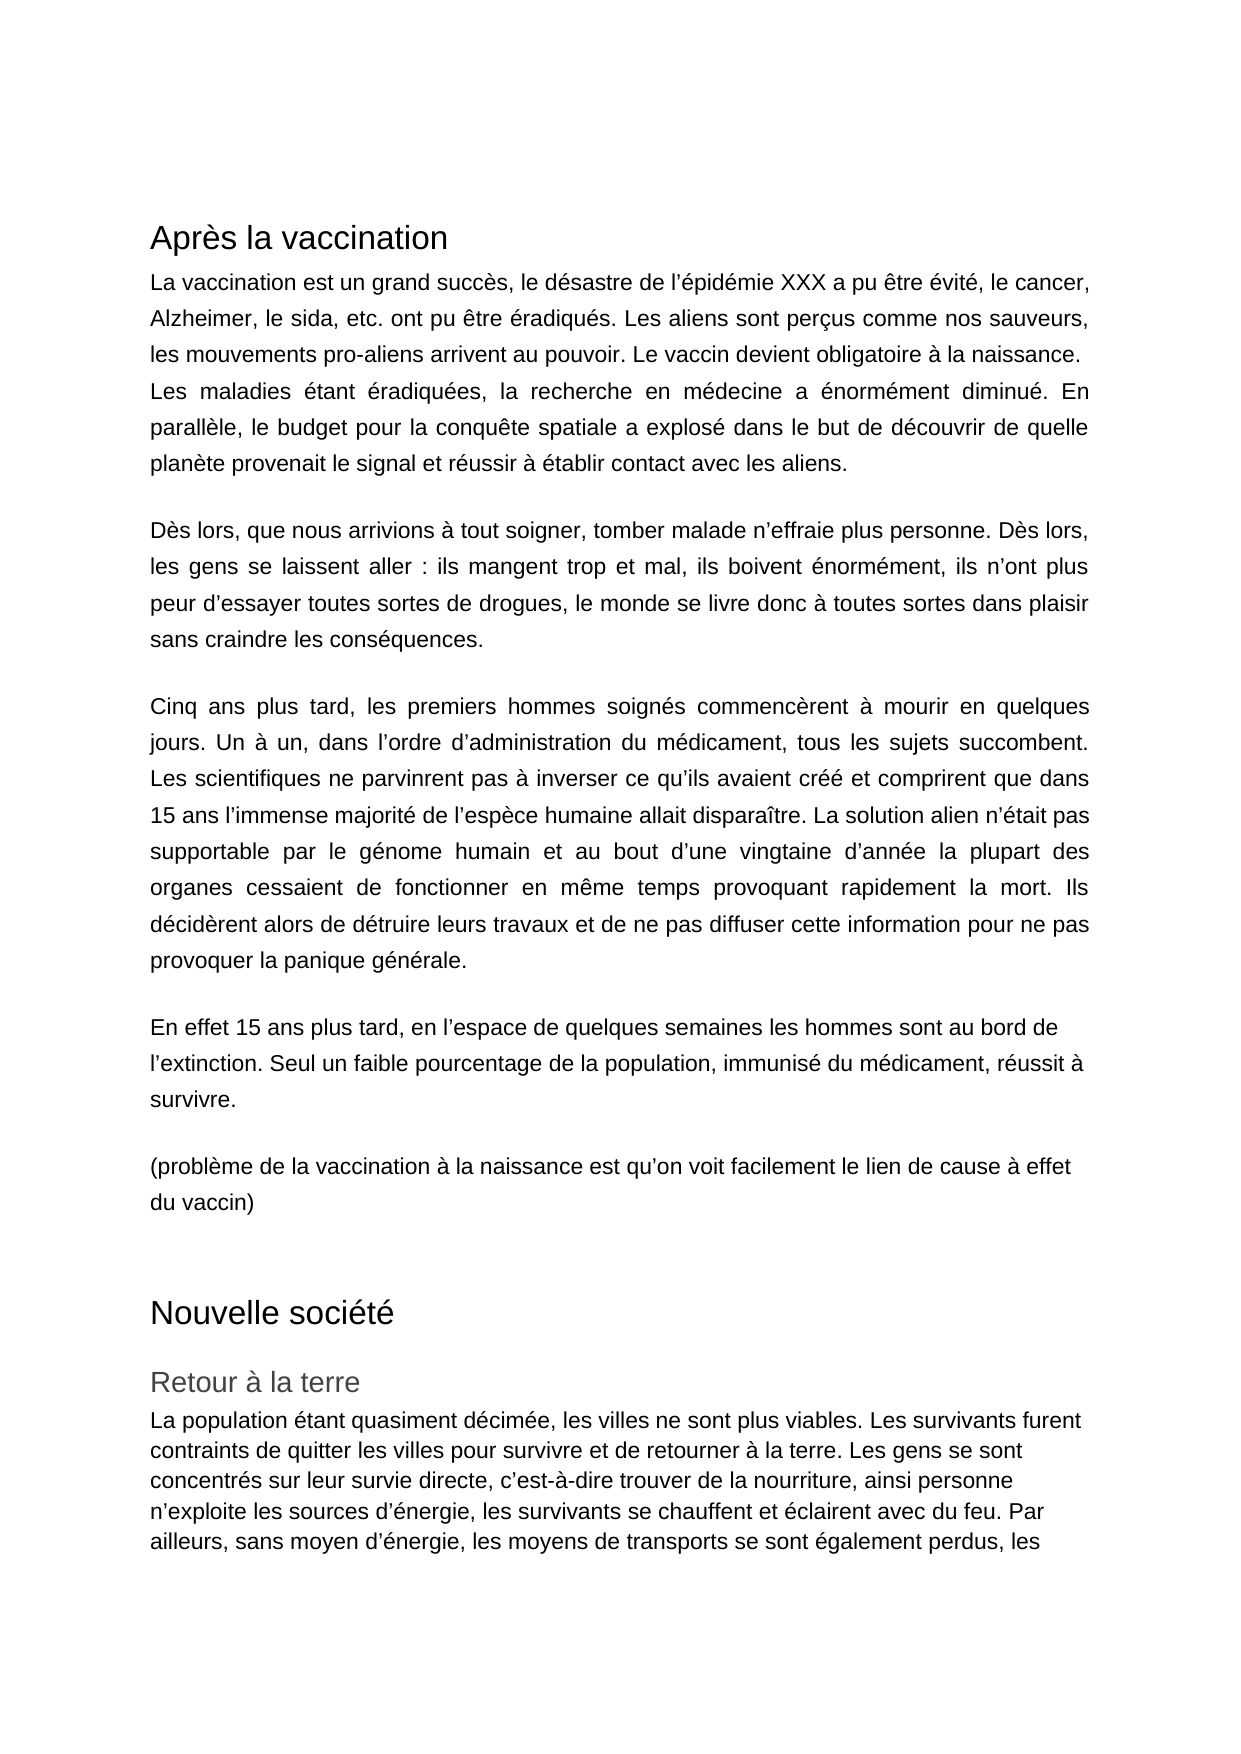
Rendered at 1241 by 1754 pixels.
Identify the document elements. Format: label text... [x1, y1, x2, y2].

text Dès lors, que nous arrivions à tout soigner, tomber malade n’effraie plus personne. Dès lors, les gens se laissent aller : ils mangent trop et mal, ils boivent énormément, ils n’ont plus peur d’essayer toutes sortes de drogues, le monde se livre donc à toutes sortes dans plaisir sans craindre les conséquences. [150, 517, 1090, 652]
subtitle Après la vaccination [150, 218, 1090, 256]
text La vaccination est un grand succès, le désastre de l’épidémie XXX a pu être évité, le cancer, Alzheimer, le sida, etc. ont pu être éradiqués. Les aliens sont perçus comme nos sauveurs, les mouvements pro-aliens arrivent au pouvoir. Le vaccin devient obligatoire à la naissance. [150, 269, 1090, 368]
subtitle Retour à la terre [150, 1365, 1090, 1399]
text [150, 1407, 1090, 1554]
text Cinq ans plus tard, les premiers hommes soignés commencèrent à mourir en quelques jours. Un à un, dans l’ordre d’administration du médicament, tous les sujets succombent. Les scientifiques ne parvinrent pas à inverser ce qu’ils avaient créé et comprirent que dans 15 ans l’immense majorité de l’espèce humaine allait disparaître. La solution alien n’était pas supportable par le génome humain et au bout d’une vingtaine d’année la plupart des organes cessaient de fonctionner en même temps provoquant rapidement la mort. Ils décidèrent alors de détruire leurs travaux et de ne pas diffuser cette information pour ne pas provoquer la panique générale. [150, 693, 1090, 973]
subtitle Nouvelle société [150, 1293, 1090, 1332]
text Les maladies étant éradiquées, la recherche en médecine a énormément diminué. En parallèle, le budget pour la conquête spatiale a explosé dans le but de découvrir de quelle planète provenait le signal et réussir à établir contact avec les aliens. [150, 378, 1090, 477]
text (problème de la vaccination à la naissance est qu’on voit facilement le lien de cause à effet du vaccin) [150, 1153, 1090, 1216]
text En effet 15 ans plus tard, en l’espace de quelques semaines les hommes sont au bord de l’extinction. Seul un faible pourcentage de la population, immunisé du médicament, réussit à survivre. [150, 1014, 1090, 1113]
